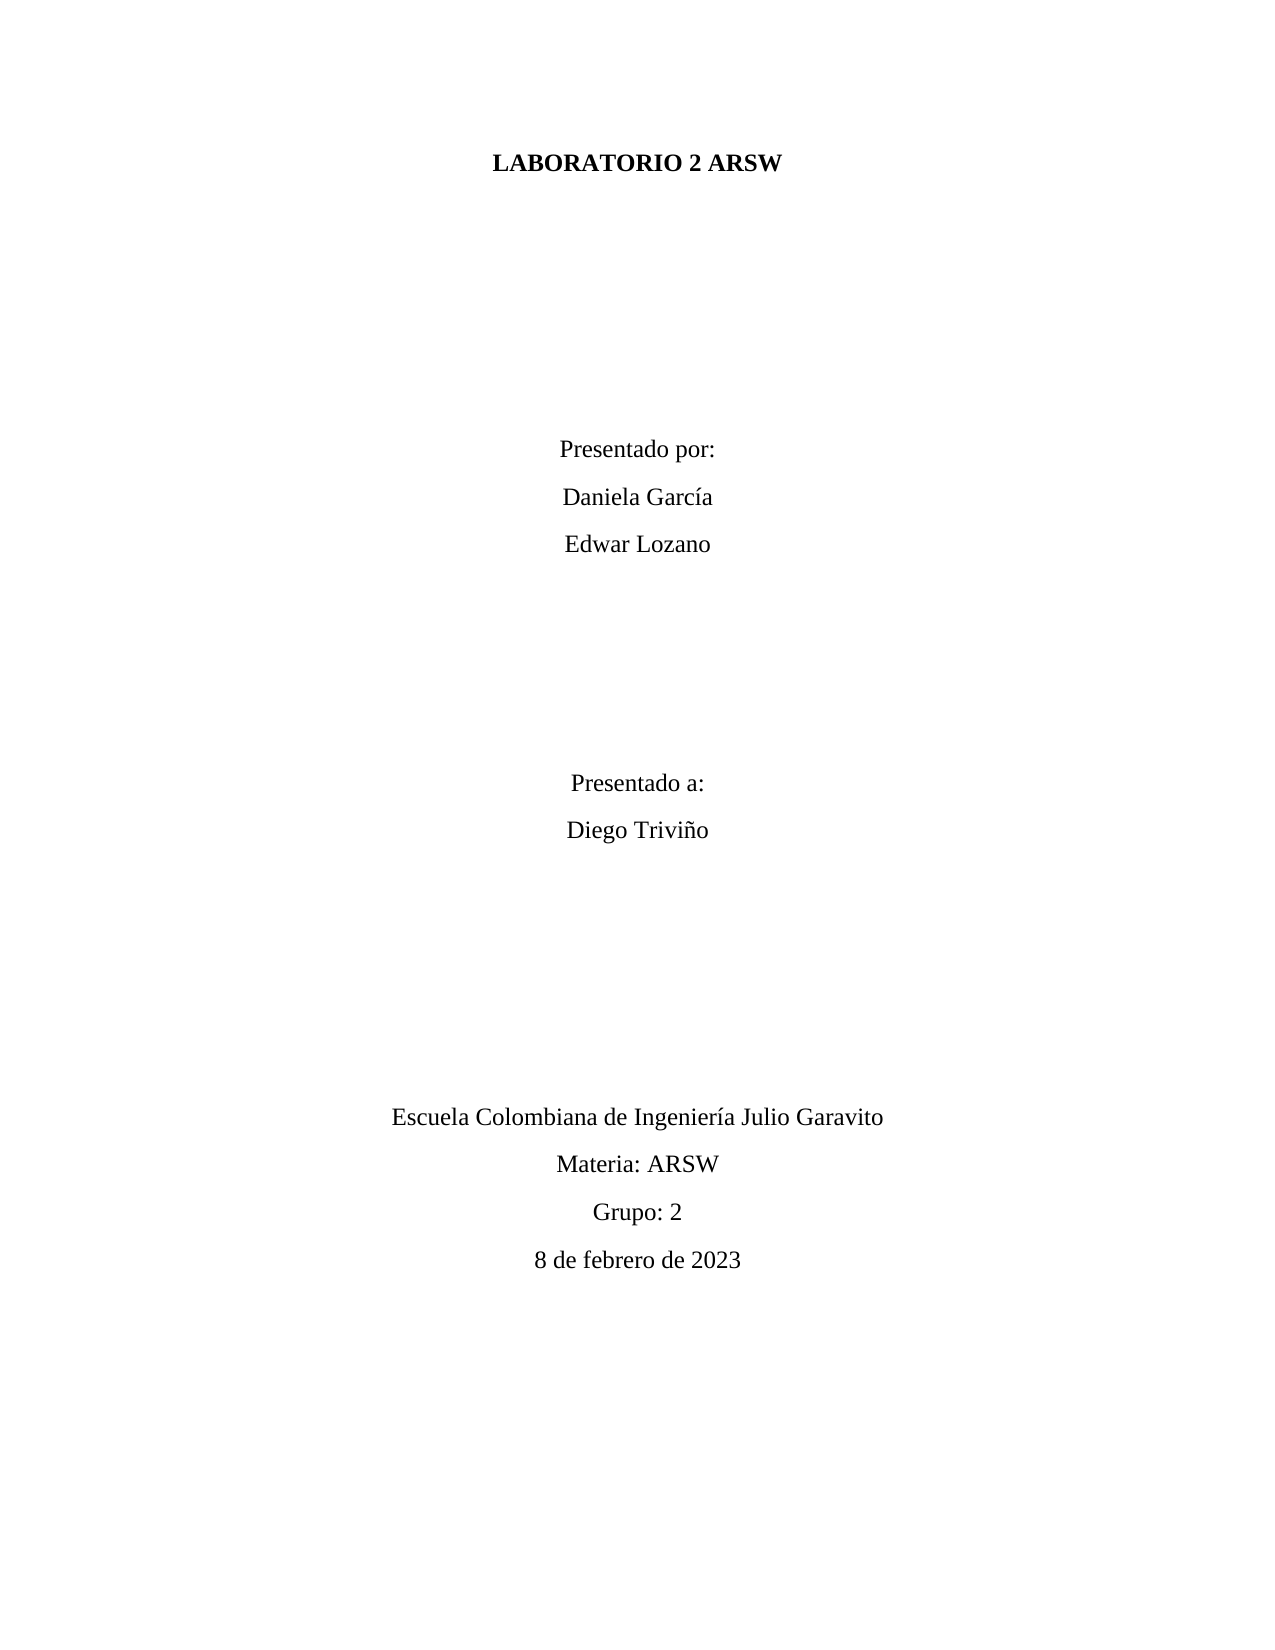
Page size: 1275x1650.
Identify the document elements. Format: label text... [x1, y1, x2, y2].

text Daniela García [177, 482, 1098, 510]
text Diego Triviño [177, 816, 1098, 844]
text Presentado a: [177, 768, 1098, 797]
text LABORATORIO 2 ARSW [177, 148, 1098, 176]
text Grupo: 2 [177, 1197, 1098, 1226]
text 8 de febrero de 2023 [177, 1245, 1098, 1274]
text Escuela Colombiana de Ingeniería Julio Garavito [177, 1102, 1098, 1131]
text Materia: ARSW [177, 1149, 1098, 1178]
text Presentado por: [177, 434, 1098, 463]
text Edwar Lozano [177, 529, 1098, 558]
